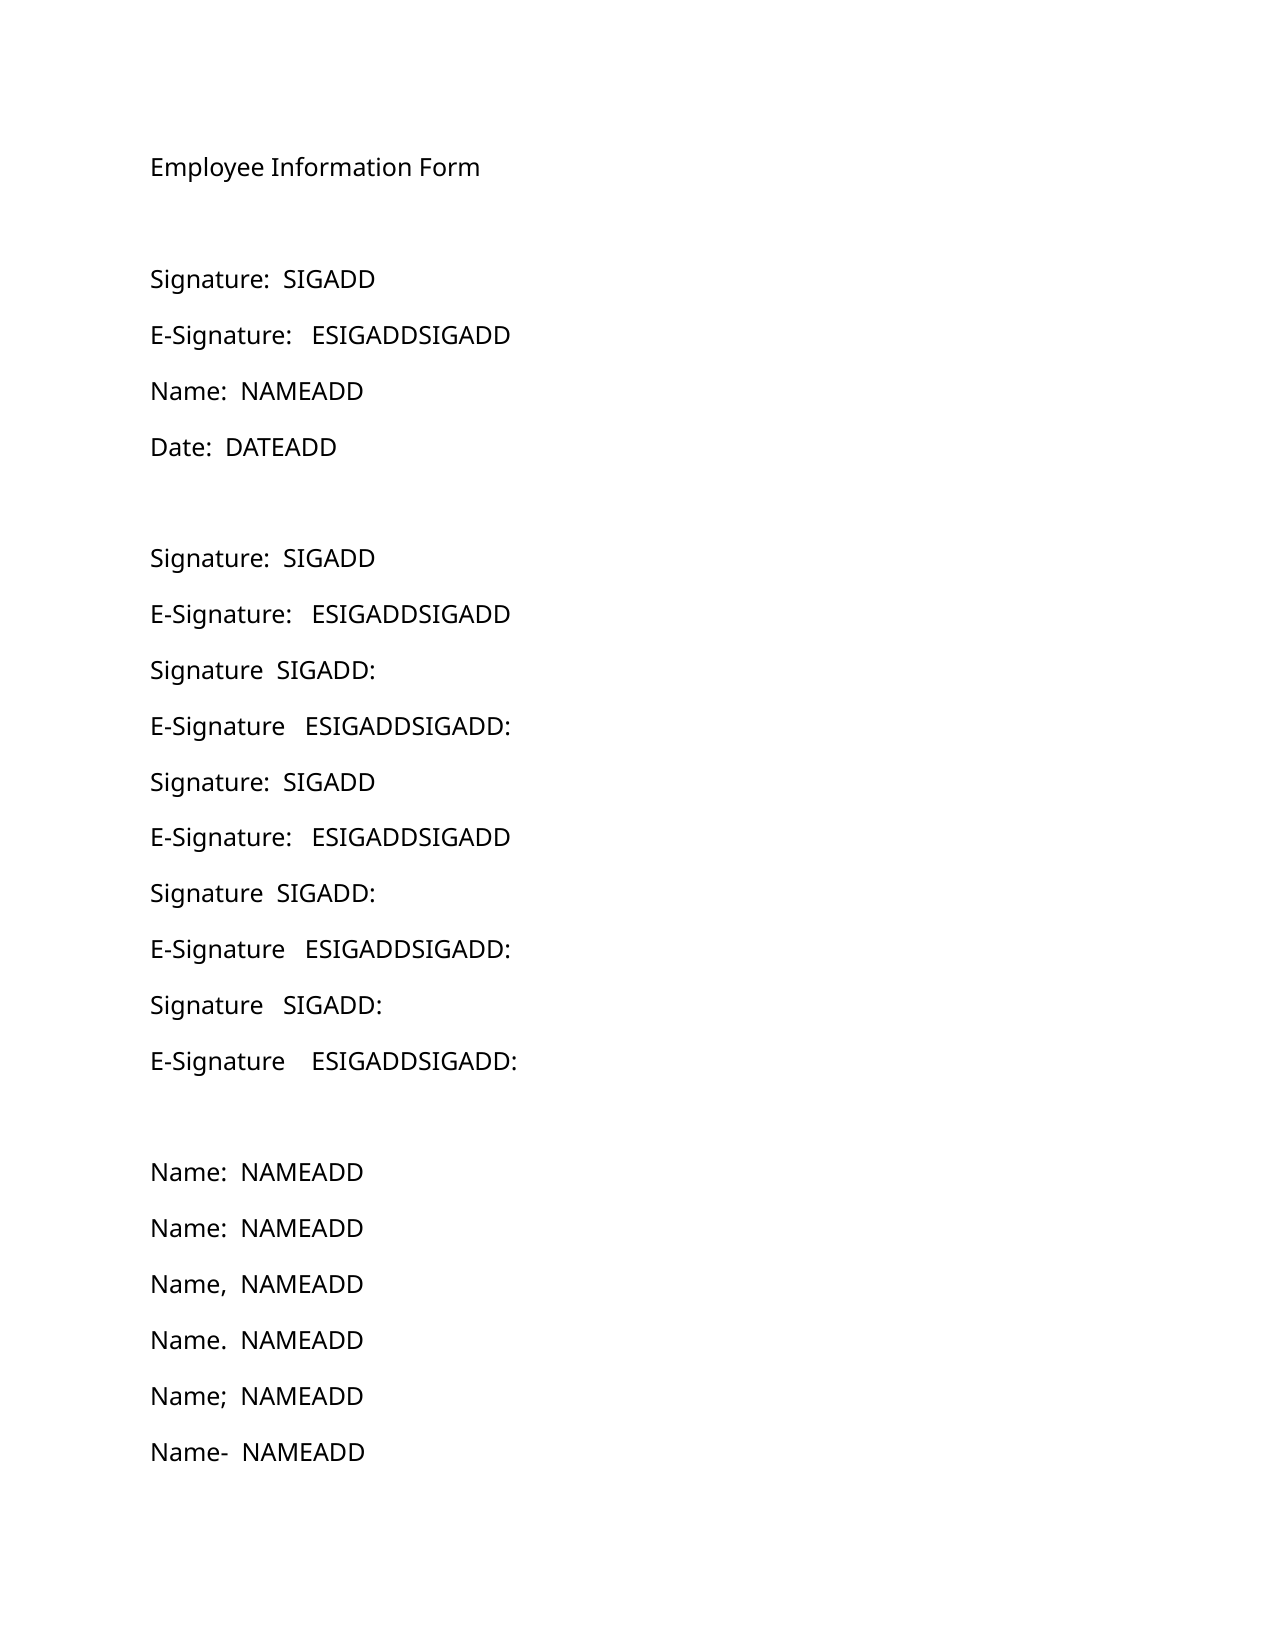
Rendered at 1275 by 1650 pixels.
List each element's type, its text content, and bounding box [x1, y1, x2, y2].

text E-Signature: ESIGADDSIGADD [150, 820, 1125, 854]
text E-Signature: ESIGADDSIGADD [150, 597, 1125, 631]
text Signature: SIGADD [150, 764, 1125, 798]
text Signature SIGADD: [150, 987, 1125, 1022]
text Name: NAMEADD [150, 1155, 1125, 1189]
text Signature: SIGADD [150, 262, 1125, 296]
text Employee Information Form [150, 150, 1125, 184]
text Name: NAMEADD [150, 1211, 1125, 1245]
text Name. NAMEADD [150, 1322, 1125, 1357]
text Name: NAMEADD [150, 373, 1125, 407]
text Signature SIGADD: [150, 876, 1125, 910]
text E-Signature ESIGADDSIGADD: [150, 932, 1125, 966]
text Name, NAMEADD [150, 1267, 1125, 1301]
text Name- NAMEADD [150, 1434, 1125, 1468]
text E-Signature ESIGADDSIGADD: [150, 708, 1125, 742]
text Name; NAMEADD [150, 1378, 1125, 1412]
text Signature SIGADD: [150, 652, 1125, 687]
text E-Signature: ESIGADDSIGADD [150, 317, 1125, 352]
text E-Signature ESIGADDSIGADD: [150, 1043, 1125, 1077]
text Signature: SIGADD [150, 541, 1125, 575]
text Date: DATEADD [150, 429, 1125, 463]
